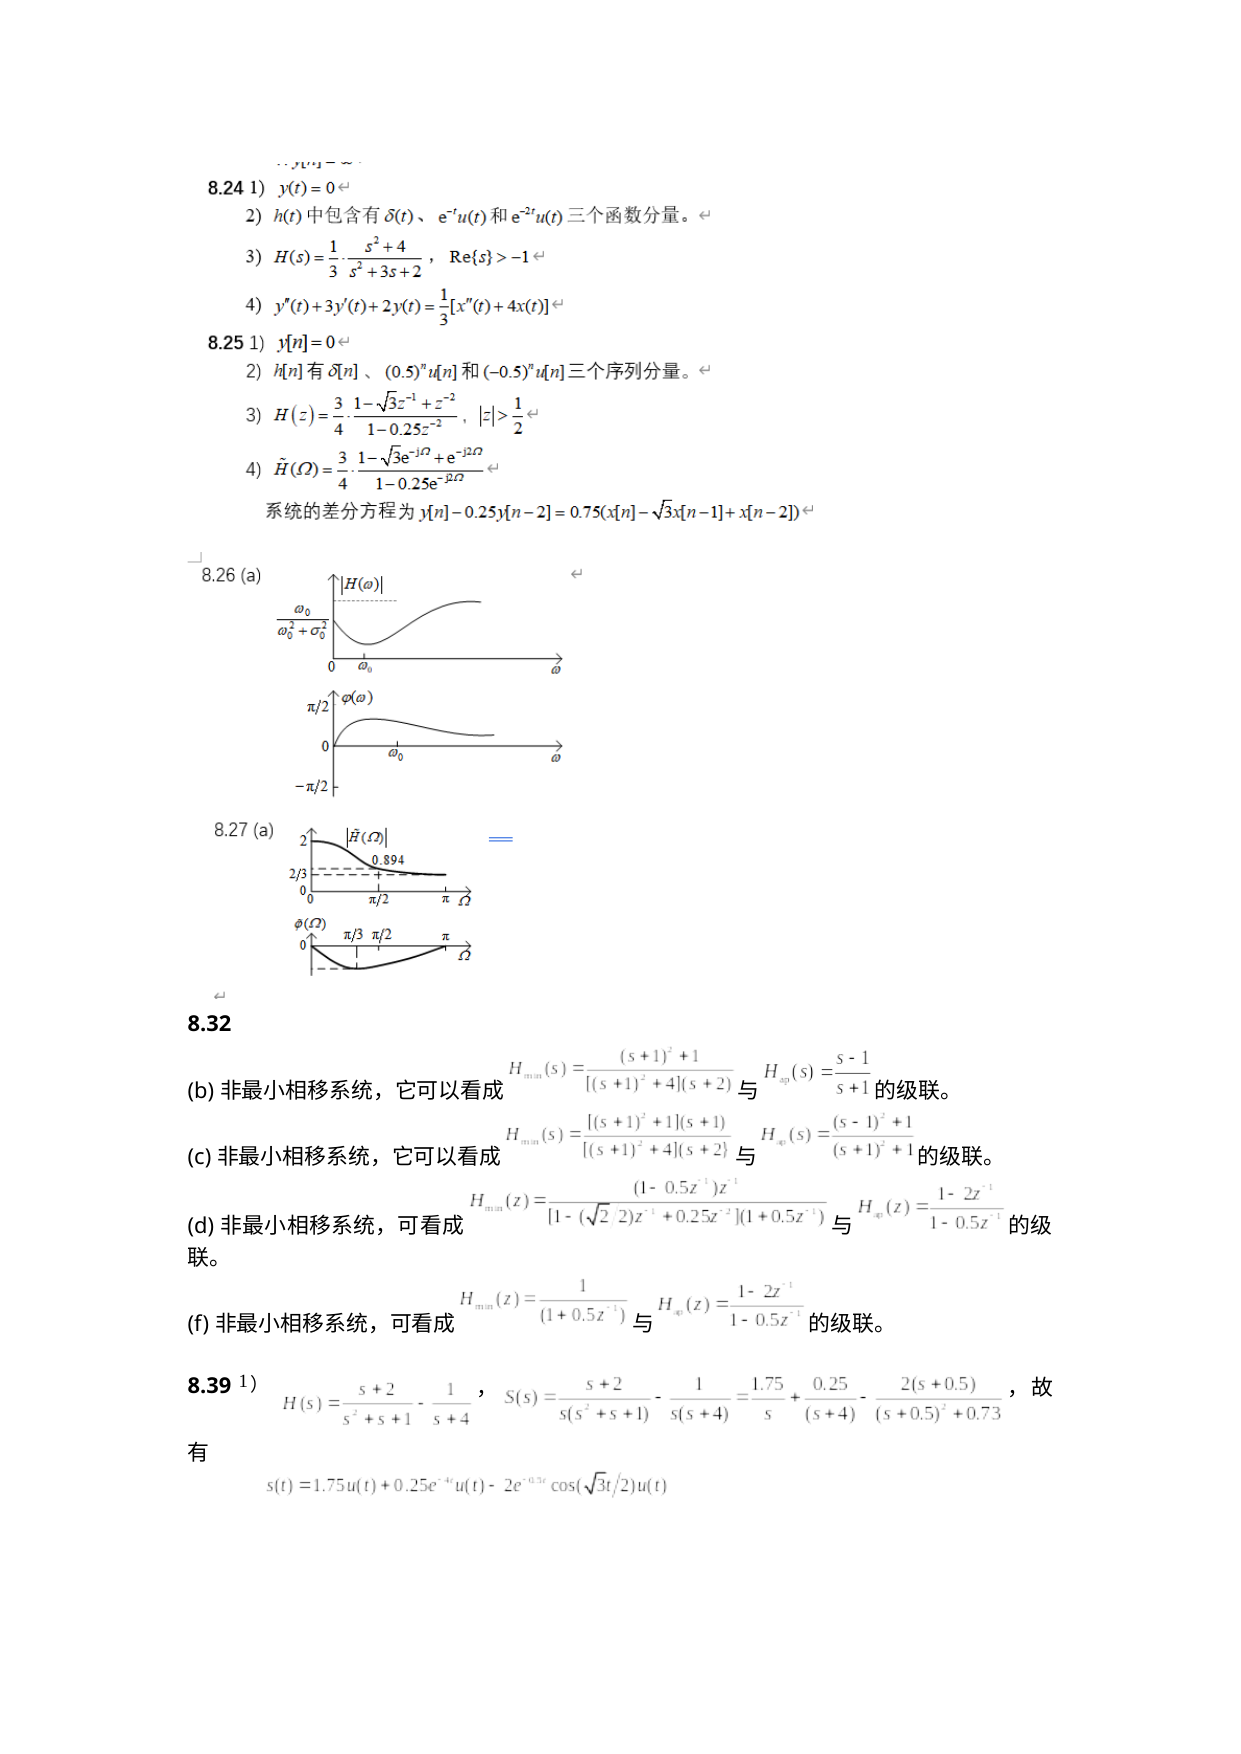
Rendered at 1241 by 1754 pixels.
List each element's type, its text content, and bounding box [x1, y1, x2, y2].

picture [187, 812, 513, 999]
picture [187, 162, 838, 527]
text (b) 非最小相移系统，它可以看成与的级联。 [187, 1039, 1053, 1105]
text (f) 非最小相移系统，可看成与的级联。 [187, 1272, 1053, 1337]
text (c) 非最小相移系统，它可以看成与的级联。 [187, 1105, 1053, 1171]
text 8.32 [187, 1007, 1053, 1039]
text (d) 非最小相移系统，可看成与的级联。 [187, 1171, 1053, 1272]
text 8.39 1） ，，故有 [187, 1370, 1053, 1467]
picture [187, 552, 662, 810]
